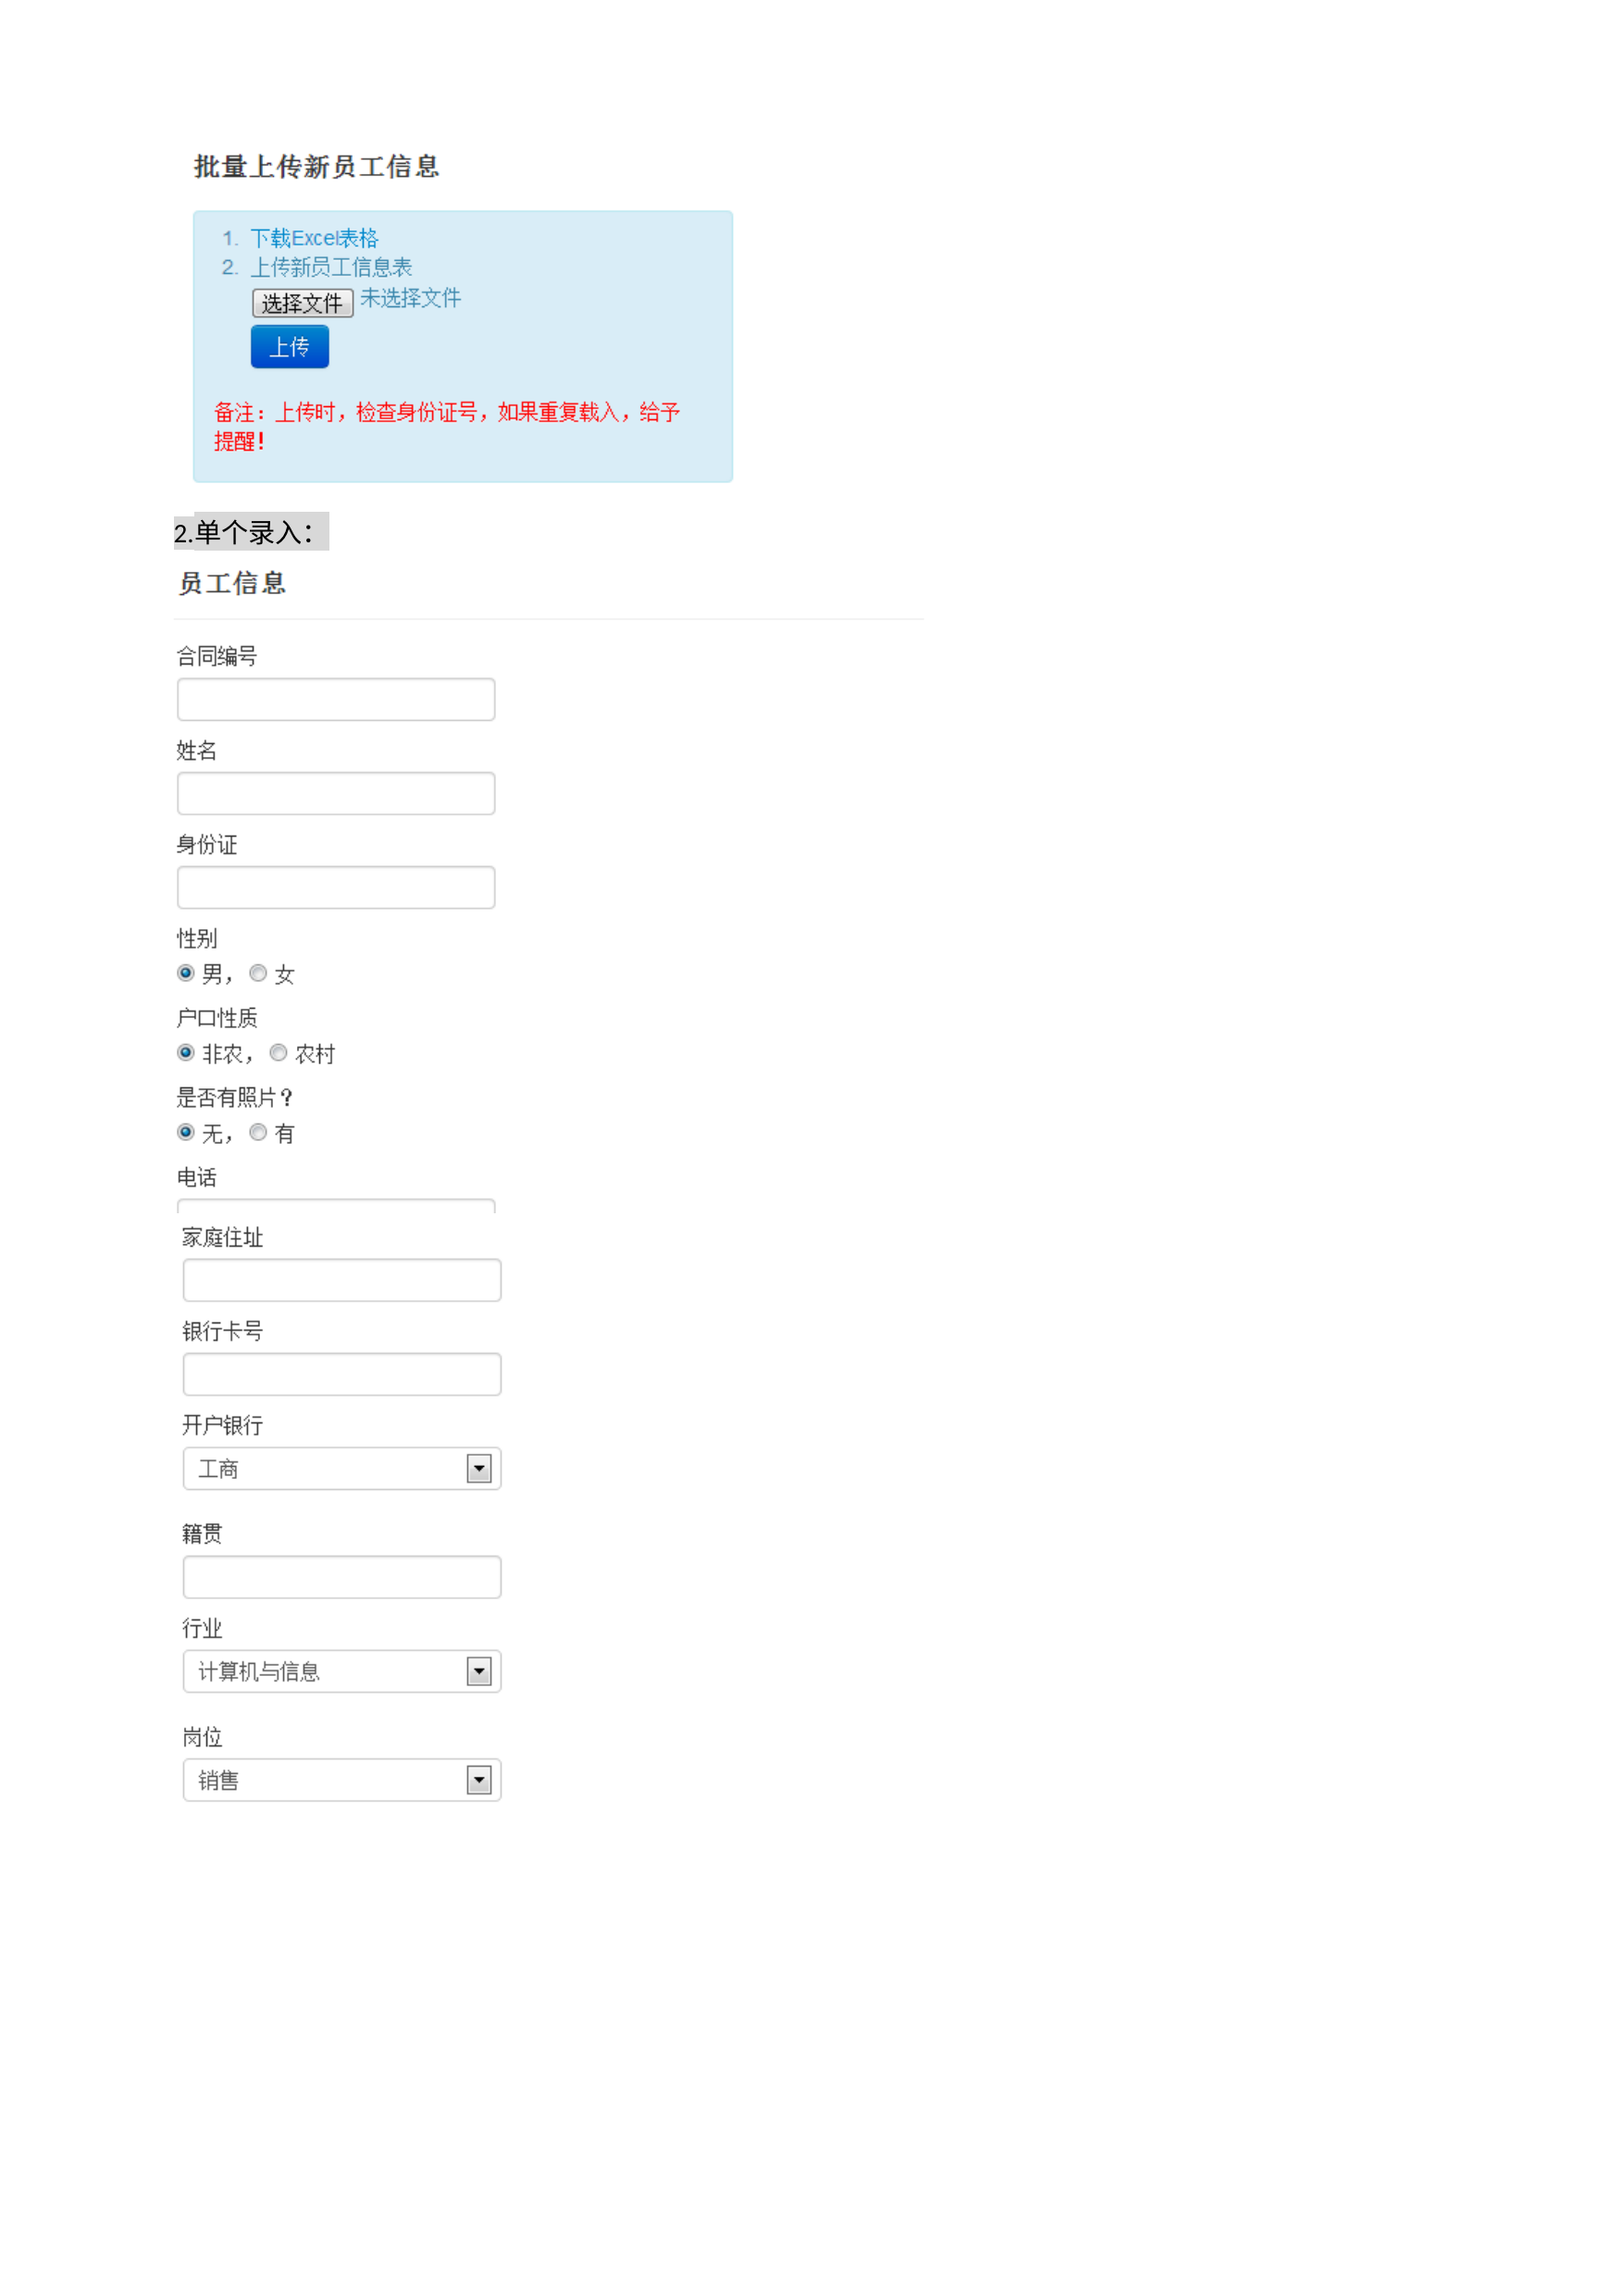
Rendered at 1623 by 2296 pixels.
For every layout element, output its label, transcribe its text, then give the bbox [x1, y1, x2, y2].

text 2.单个录入： [173, 501, 1449, 561]
picture [173, 1222, 708, 1809]
picture [173, 561, 924, 1213]
picture [173, 140, 786, 496]
